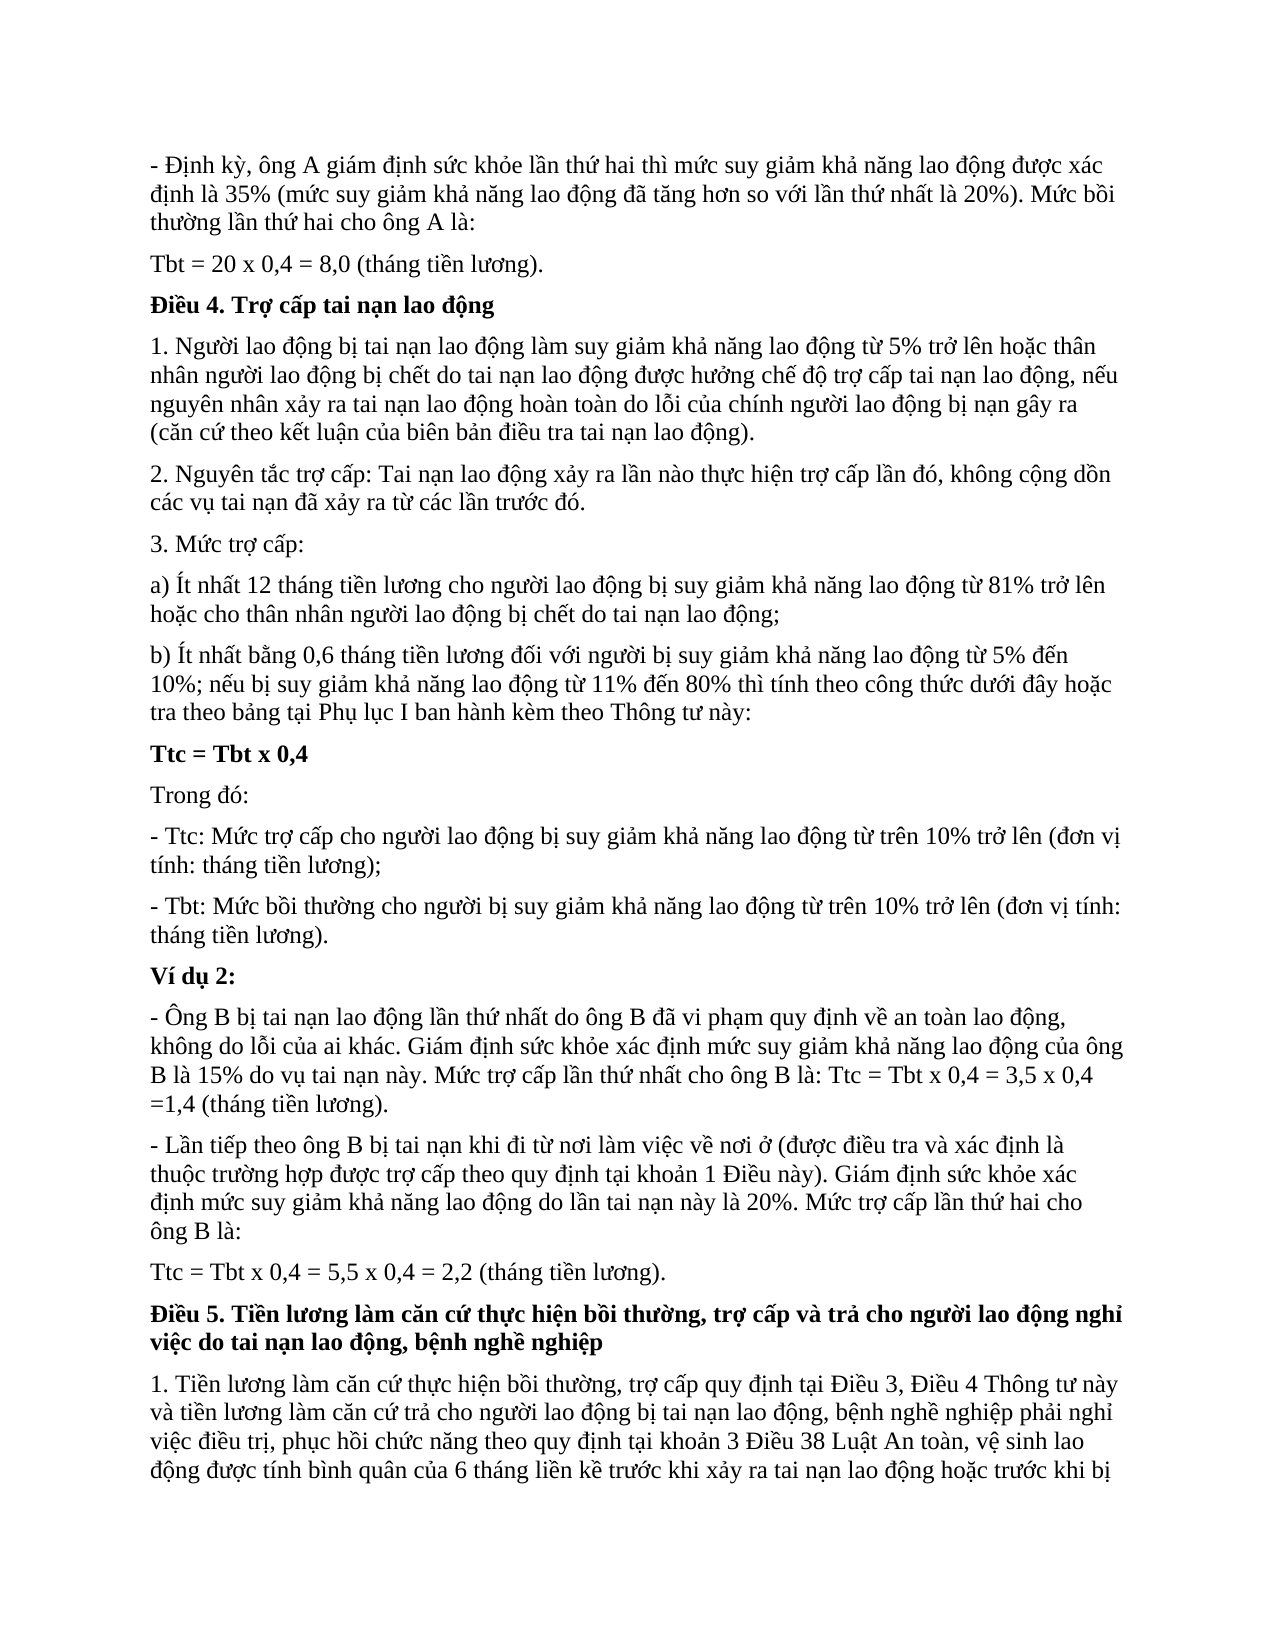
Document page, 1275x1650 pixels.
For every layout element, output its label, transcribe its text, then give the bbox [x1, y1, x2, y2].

text 3. Mức trợ cấp: [150, 529, 1125, 557]
text - Tbt: Mức bồi thường cho người bị suy giảm khả năng lao động từ trên 10% trở lên (đơn vị tính: tháng tiền lương). [150, 891, 1125, 949]
text Tbt = 20 x 0,4 = 8,0 (tháng tiền lương). [150, 249, 1125, 277]
text - Định kỳ, ông A giám định sức khỏe lần thứ hai thì mức suy giảm khả năng lao động được xác định là 35% (mức suy giảm khả năng lao động đã tăng hơn so với lần thứ nhất là 20%). Mức bồi thường lần thứ hai cho ông A là: [150, 150, 1125, 236]
text Ví dụ 2: [150, 961, 1125, 990]
text - Ông B bị tai nạn lao động lần thứ nhất do ông B đã vi phạm quy định về an toàn lao động, không do lỗi của ai khác. Giám định sức khỏe xác định mức suy giảm khả năng lao động của ông B là 15% do vụ tai nạn này. Mức trợ cấp lần thứ nhất cho ông B là: Ttc = Tbt x 0,4 = 3,5 x 0,4 =1,4 (tháng tiền lương). [150, 1002, 1125, 1117]
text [150, 1369, 1125, 1484]
text 2. Nguyên tắc trợ cấp: Tai nạn lao động xảy ra lần nào thực hiện trợ cấp lần đó, không cộng dồn các vụ tai nạn đã xảy ra từ các lần trước đó. [150, 459, 1125, 516]
text Điều 5. Tiền lương làm căn cứ thực hiện bồi thường, trợ cấp và trả cho người lao động nghỉ việc do tai nạn lao động, bệnh nghề nghiệp [150, 1299, 1125, 1356]
text Trong đó: [150, 780, 1125, 809]
text a) Ít nhất 12 tháng tiền lương cho người lao động bị suy giảm khả năng lao động từ 81% trở lên hoặc cho thân nhân người lao động bị chết do tai nạn lao động; [150, 570, 1125, 627]
text Điều 4. Trợ cấp tai nạn lao động [150, 290, 1125, 319]
text 1. Người lao động bị tai nạn lao động làm suy giảm khả năng lao động từ 5% trở lên hoặc thân nhân người lao động bị chết do tai nạn lao động được hưởng chế độ trợ cấp tai nạn lao động, nếu nguyên nhân xảy ra tai nạn lao động hoàn toàn do lỗi của chính người lao động bị nạn gây ra (căn cứ theo kết luận của biên bản điều tra tai nạn lao động). [150, 331, 1125, 446]
text b) Ít nhất bằng 0,6 tháng tiền lương đối với người bị suy giảm khả năng lao động từ 5% đến 10%; nếu bị suy giảm khả năng lao động từ 11% đến 80% thì tính theo công thức dưới đây hoặc tra theo bảng tại Phụ lục I ban hành kèm theo Thông tư này: [150, 640, 1125, 726]
text - Lần tiếp theo ông B bị tai nạn khi đi từ nơi làm việc về nơi ở (được điều tra và xác định là thuộc trường hợp được trợ cấp theo quy định tại khoản 1 Điều này). Giám định sức khỏe xác định mức suy giảm khả năng lao động do lần tai nạn này là 20%. Mức trợ cấp lần thứ hai cho ông B là: [150, 1130, 1125, 1245]
text Ttc = Tbt x 0,4 [150, 739, 1125, 767]
text - Ttc: Mức trợ cấp cho người lao động bị suy giảm khả năng lao động từ trên 10% trở lên (đơn vị tính: tháng tiền lương); [150, 821, 1125, 879]
text Ttc = Tbt x 0,4 = 5,5 x 0,4 = 2,2 (tháng tiền lương). [150, 1257, 1125, 1286]
